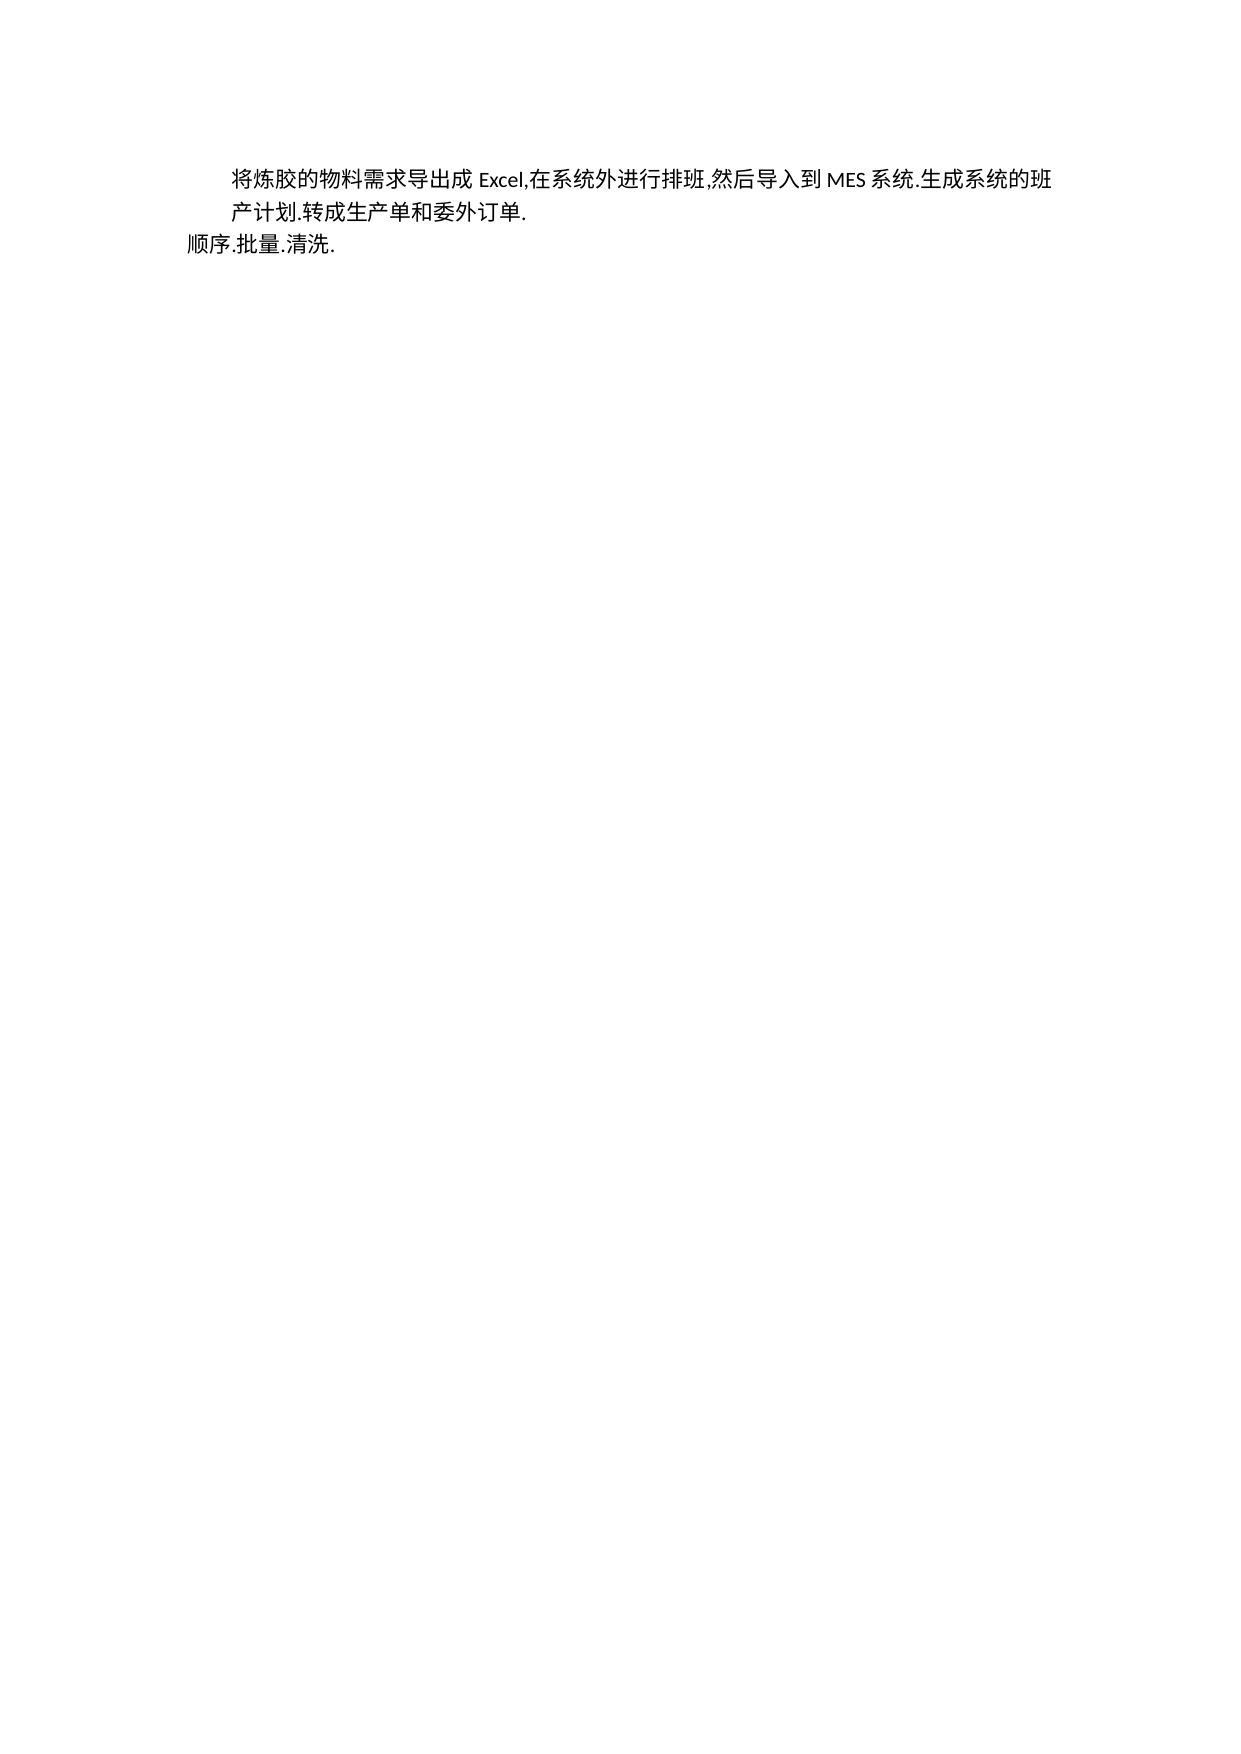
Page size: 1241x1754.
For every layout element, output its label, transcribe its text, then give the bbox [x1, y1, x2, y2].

text 顺序.批量.清洗. [187, 227, 1053, 259]
text 将炼胶的物料需求导出成Excel,在系统外进行排班,然后导入到MES系统.生成系统的班产计划.转成生产单和委外订单. [231, 162, 1053, 227]
